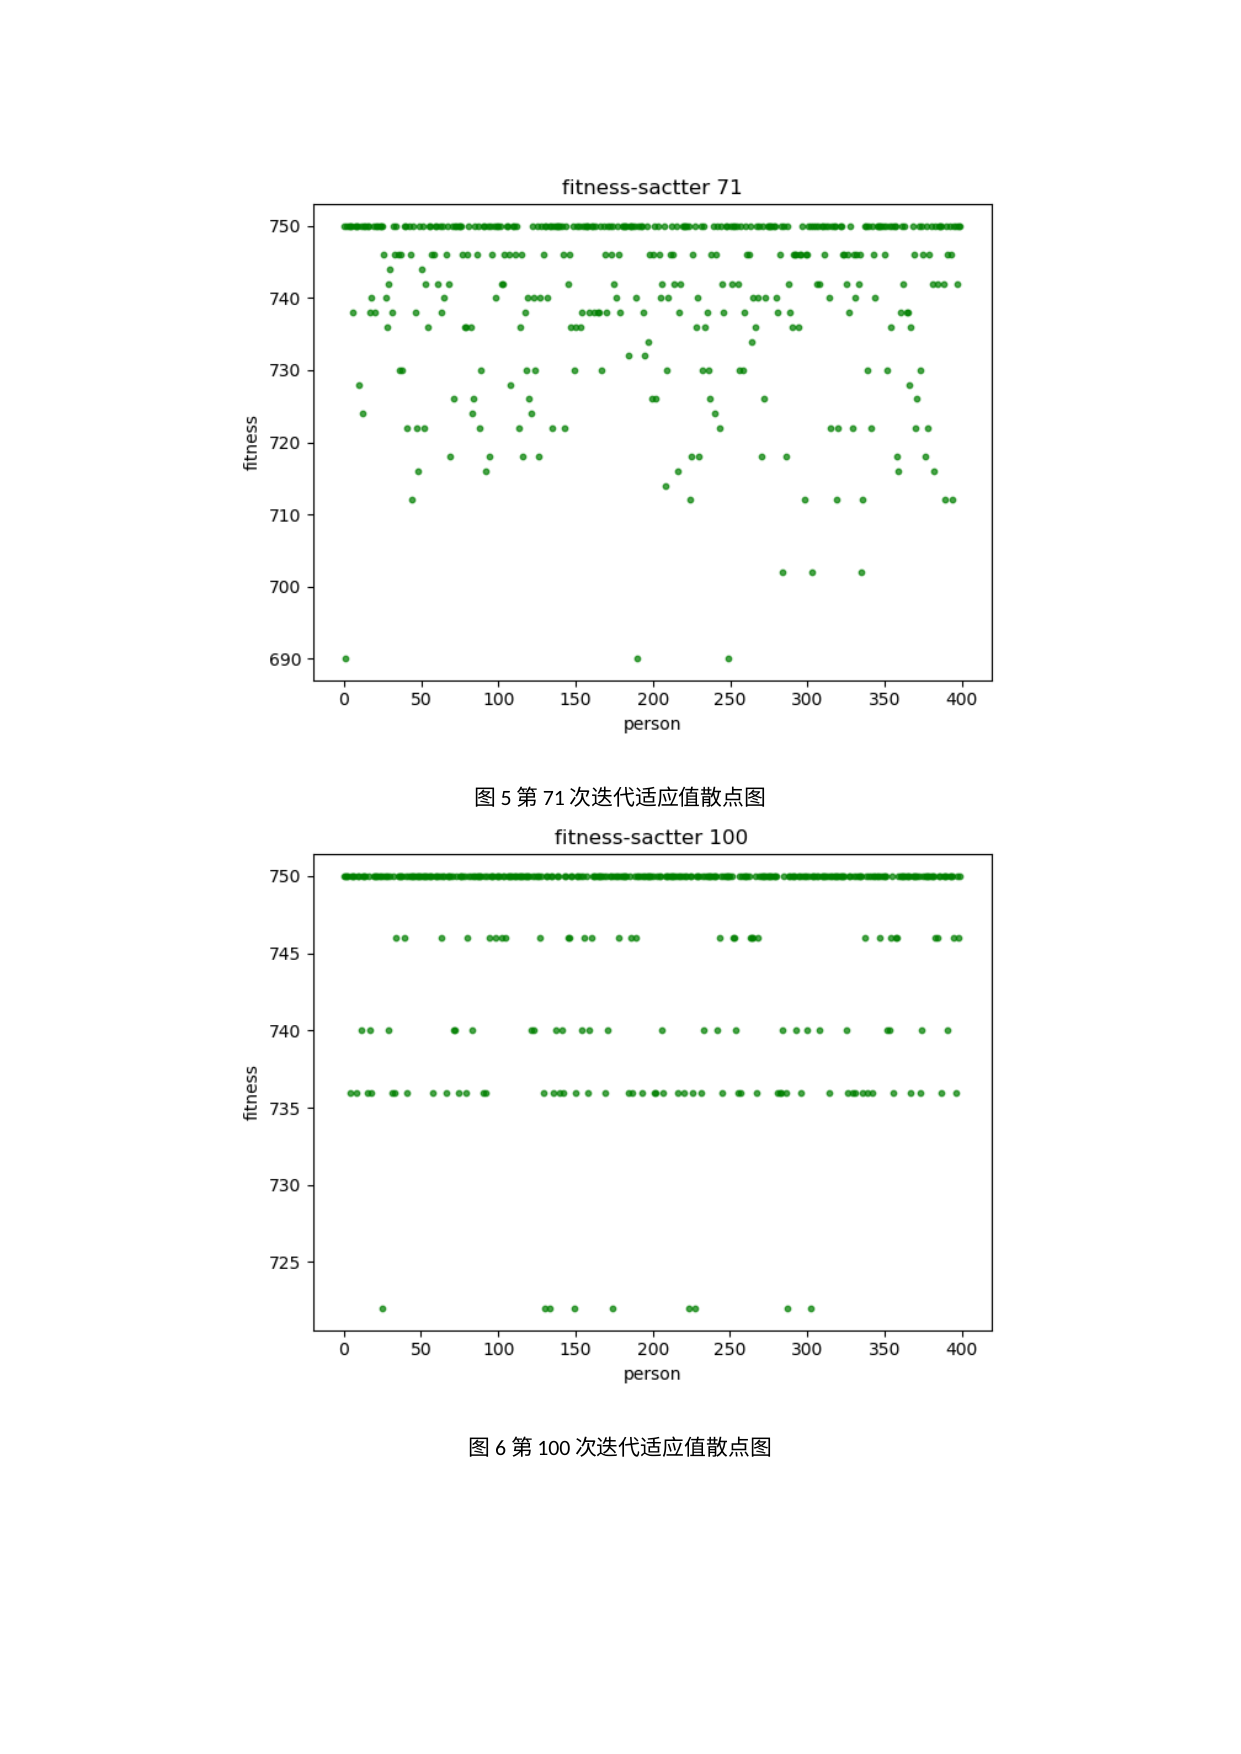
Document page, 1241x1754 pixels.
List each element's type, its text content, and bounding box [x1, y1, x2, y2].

picture [226, 162, 1014, 752]
picture [226, 812, 1014, 1402]
text 图6 第100次迭代适应值散点图 [187, 1429, 1053, 1462]
text 图5 第71次迭代适应值散点图 [187, 779, 1053, 812]
